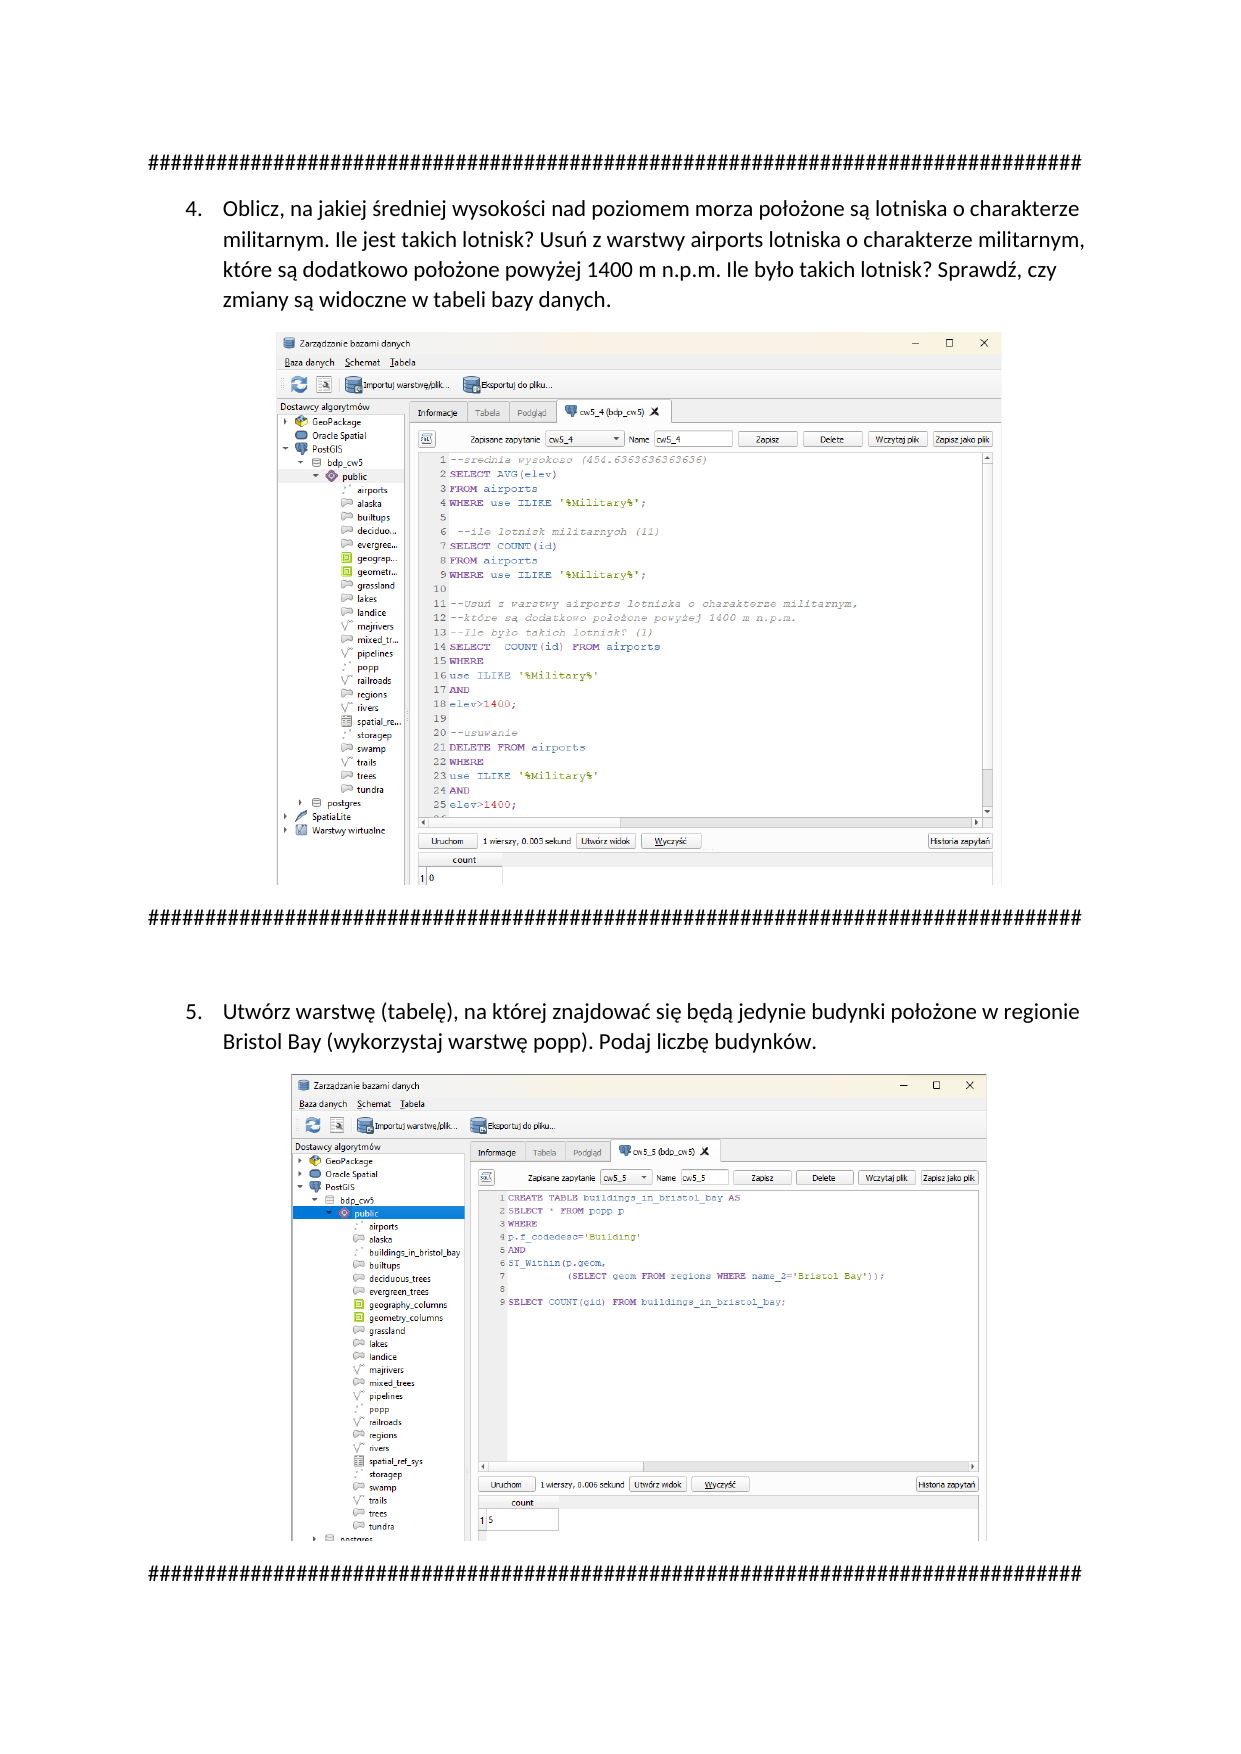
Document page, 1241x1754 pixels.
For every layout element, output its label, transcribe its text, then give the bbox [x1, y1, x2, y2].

text ################################################################################## [148, 903, 1093, 931]
text ################################################################################## [148, 1559, 1093, 1587]
list Utwórz warstwę (tabelę), na której znajdować się będą jedynie budynki położone w regionie Bristol Bay (wykorzystaj warstwę popp). Podaj liczbę budynków. [185, 997, 1093, 1055]
list Oblicz, na jakiej średniej wysokości nad poziomem morza położone są lotniska o charakterze militarnym. Ile jest takich lotnisk? Usuń z warstwy airports lotniska o charakterze militarnym, które są dodatkowo położone powyżej 1400 m n.p.m. Ile było takich lotnisk? Sprawdź, czy zmiany są widoczne w tabeli bazy danych. [185, 194, 1093, 313]
text ################################################################################## [148, 148, 1093, 176]
picture [291, 1074, 987, 1541]
picture [276, 332, 1002, 885]
